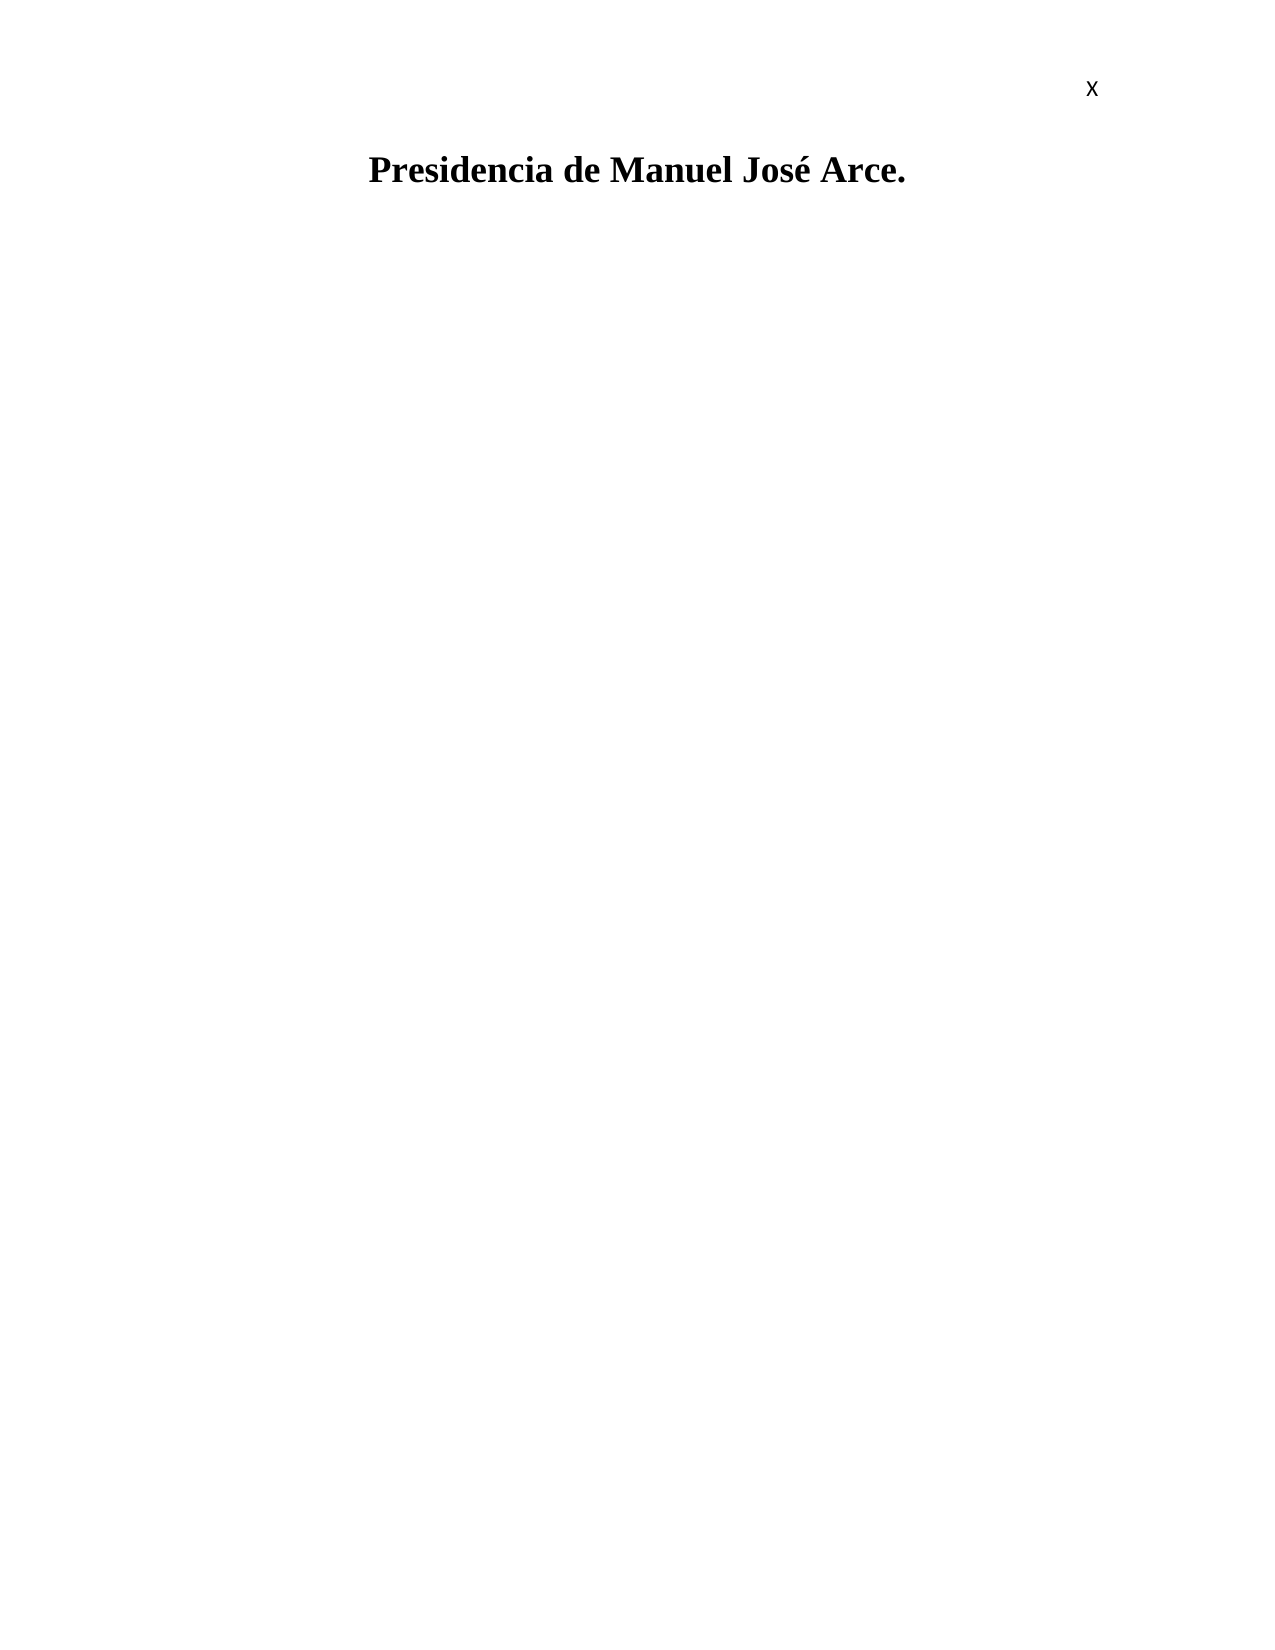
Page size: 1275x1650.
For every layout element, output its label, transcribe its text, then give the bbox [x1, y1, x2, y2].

text Presidencia de Manuel José Arce. [177, 148, 1098, 191]
